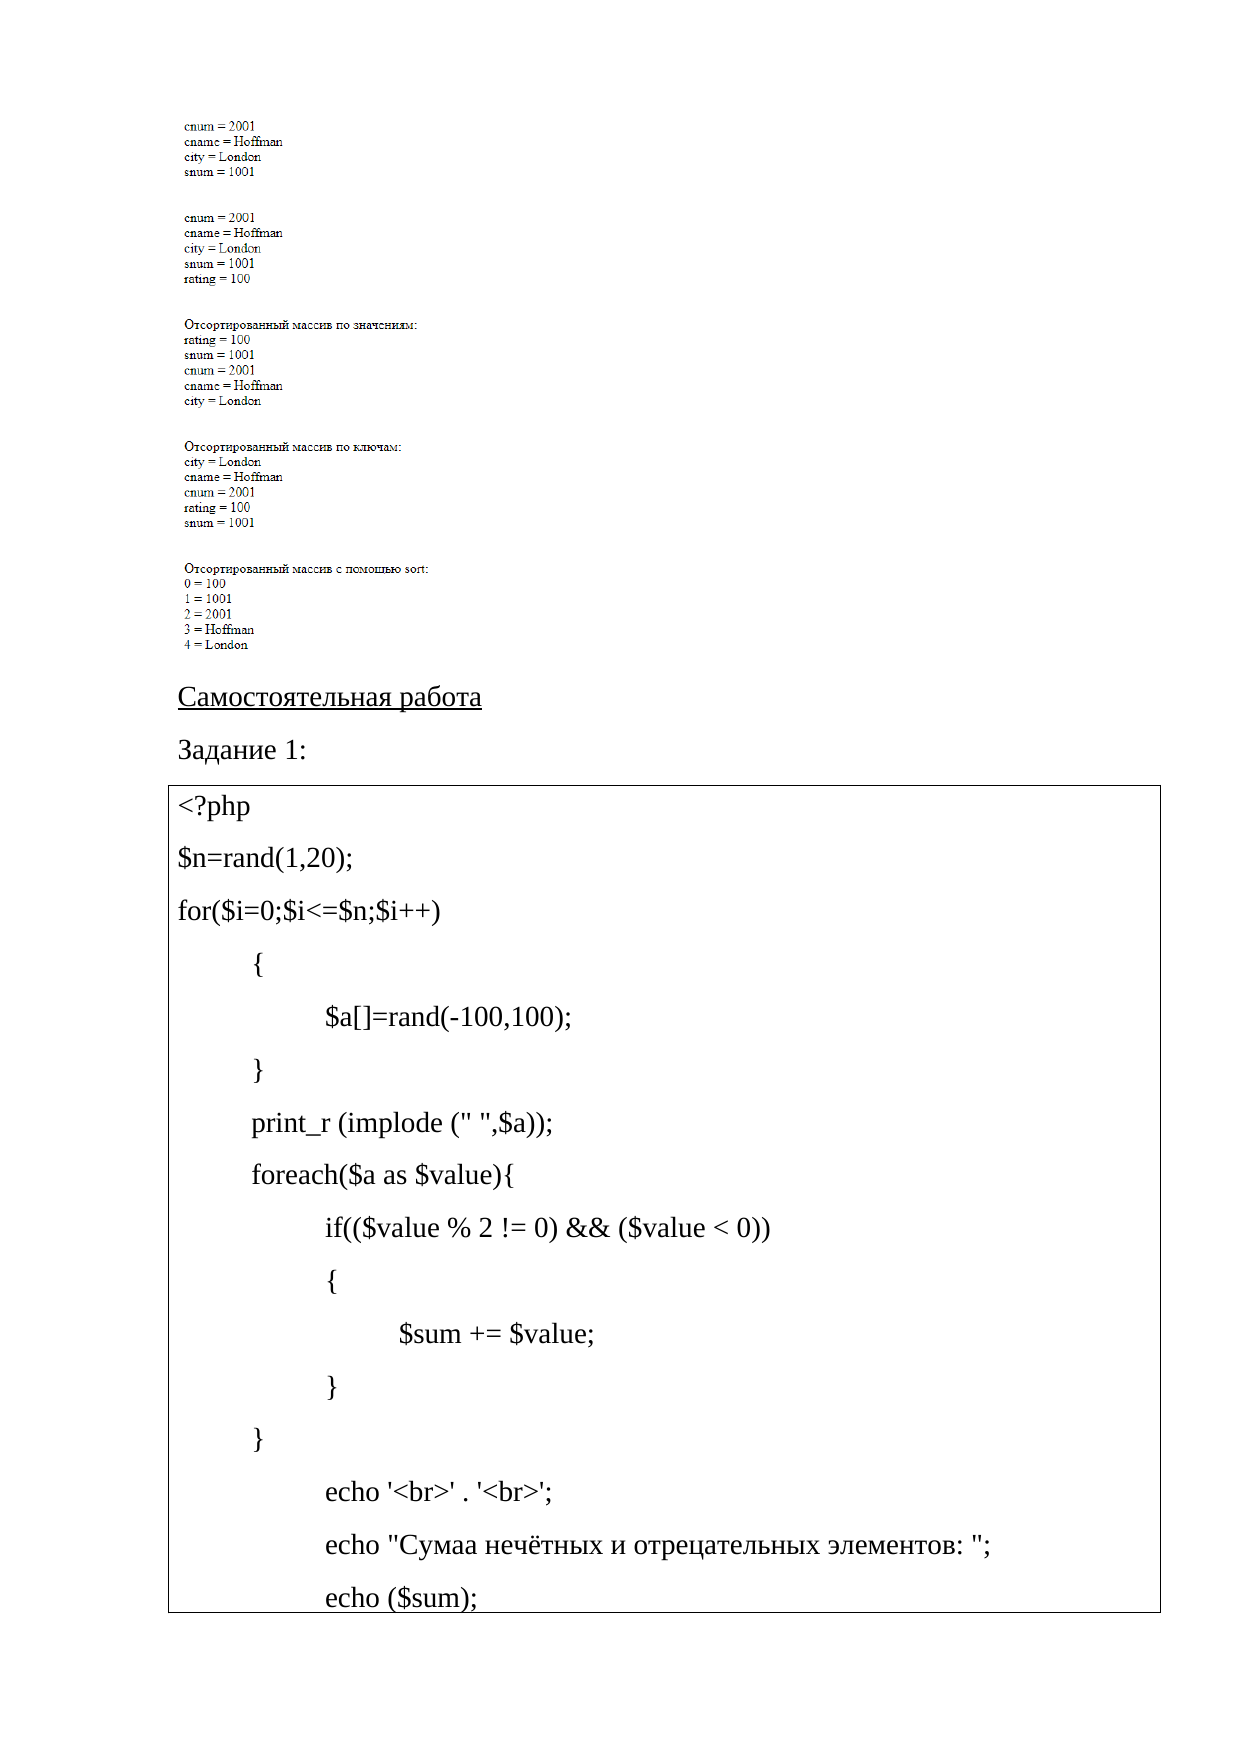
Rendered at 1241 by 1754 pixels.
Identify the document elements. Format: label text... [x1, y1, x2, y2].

picture [177, 118, 443, 660]
text print_r (implode (" ",$a)); [169, 1102, 1160, 1138]
text echo "Сумаа нечётных и отрецательных элементов: "; [169, 1524, 1160, 1561]
text Самостоятельная работа [177, 679, 1152, 713]
text Задание 1: [177, 732, 1152, 765]
text echo ($sum); [169, 1577, 1160, 1612]
text $a[]=rand(-100,100); [169, 996, 1160, 1033]
text <?php [169, 786, 1160, 821]
text foreach($a as $value){ [169, 1154, 1160, 1191]
text } [169, 1049, 1160, 1085]
text $n=rand(1,20); [169, 837, 1160, 874]
text for($i=0;$i<=$n;$i++) [169, 890, 1160, 927]
text echo '<br>' . '<br>'; [169, 1471, 1160, 1508]
text $sum += $value; [169, 1313, 1160, 1349]
text } [169, 1418, 1160, 1455]
text if(($value % 2 != 0) && ($value < 0)) [169, 1207, 1160, 1244]
text } [169, 1366, 1160, 1402]
text { [169, 943, 1160, 980]
text { [169, 1260, 1160, 1297]
